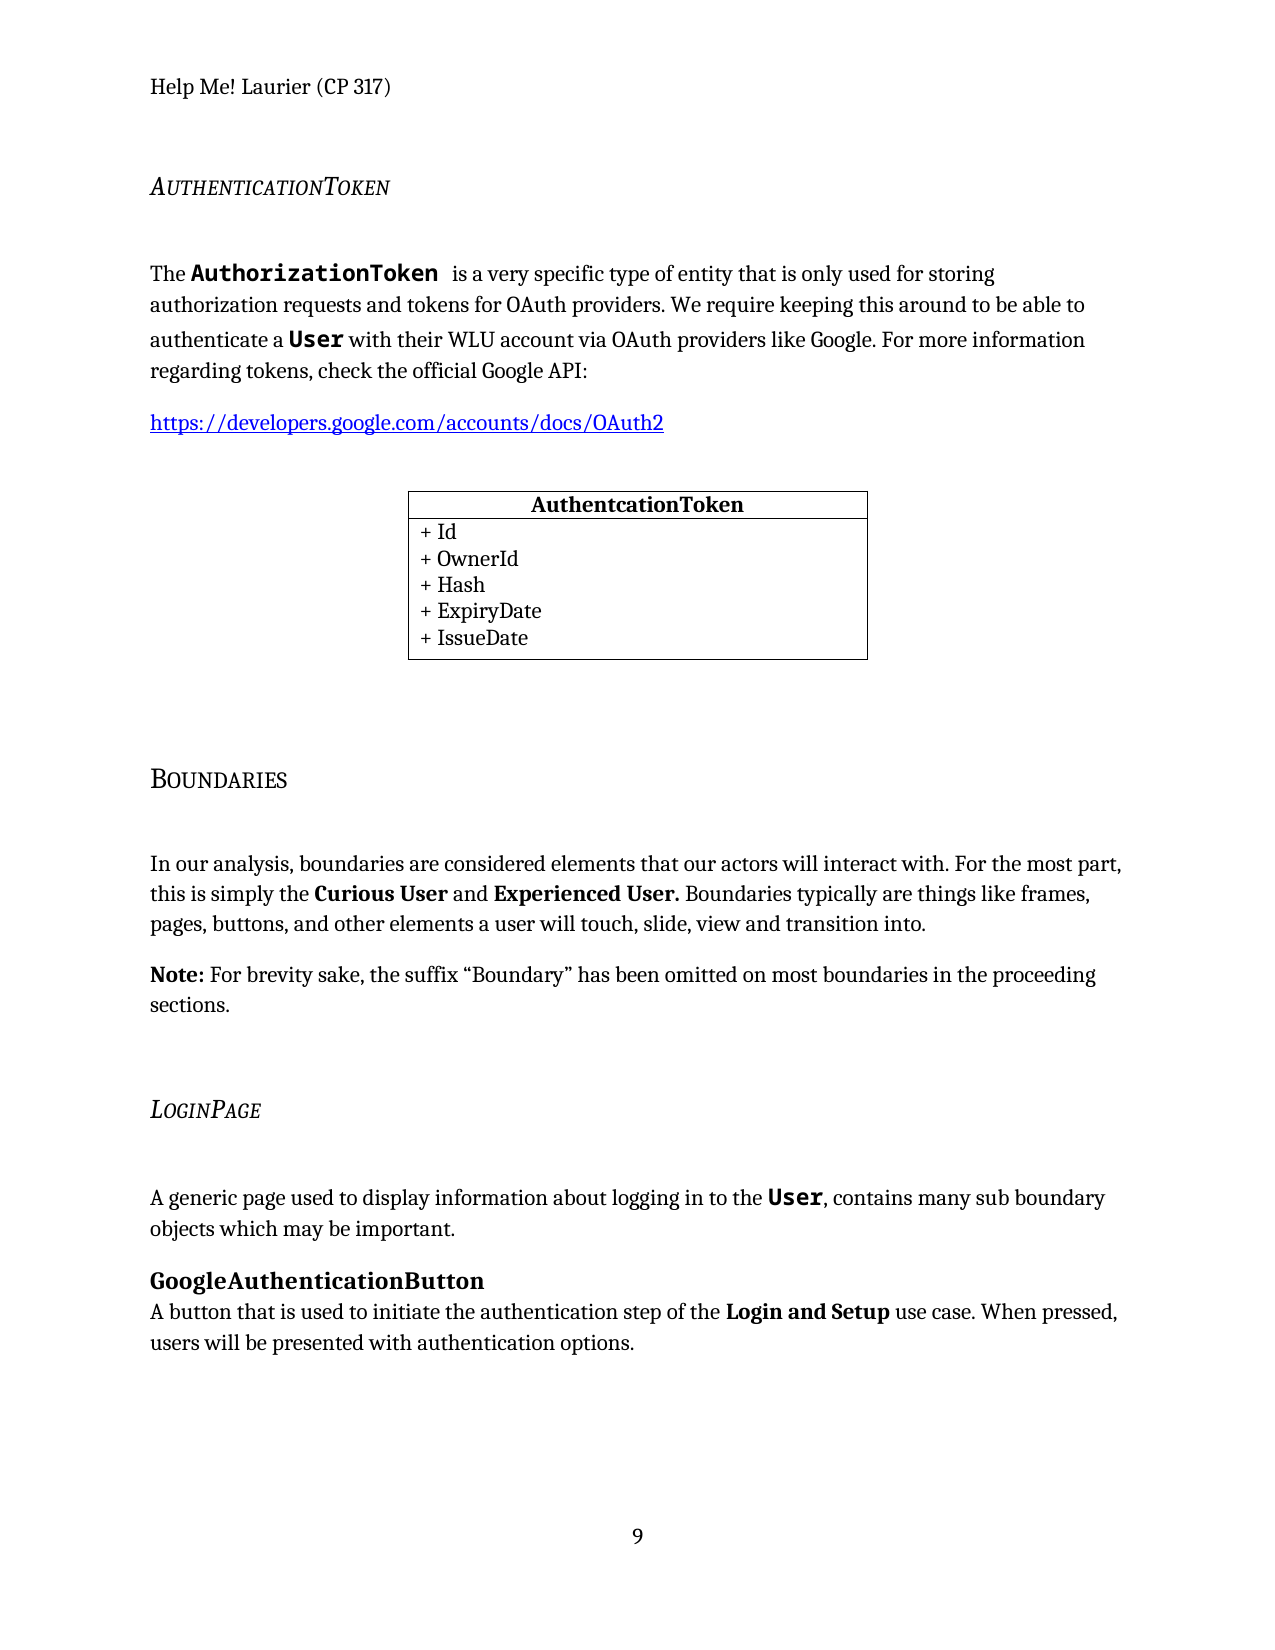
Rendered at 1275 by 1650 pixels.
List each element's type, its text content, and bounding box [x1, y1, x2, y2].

subtitle GoogleAuthenticationButton [150, 1267, 1125, 1295]
table_header AuthentcationToken [409, 492, 867, 518]
text Note: For brevity sake, the suffix “Boundary” has been omitted on most boundaries in the proceeding sections. [150, 962, 1125, 1019]
subtitle LoginPage [150, 1094, 1125, 1126]
text A generic page used to display information about logging in to the User, contains many sub boundary objects which may be important. [150, 1181, 1125, 1242]
table_cell + Id + OwnerId + Hash + ExpiryDate + IssueDate [409, 519, 867, 659]
subtitle Boundaries [150, 762, 1125, 795]
text https://developers.google.com/accounts/docs/OAuth2 [150, 409, 1125, 466]
text The AuthorizationToken is a very specific type of entity that is only used for storing authorization requests and tokens for OAuth providers. We require keeping this around to be able to authenticate a User with their WLU account via OAuth providers like Google. For more information regarding tokens, check the official Google API: [150, 257, 1125, 384]
subtitle AuthenticationToken [150, 171, 1125, 202]
text A button that is used to initiate the authentication step of the Login and Setup use case. When pressed, users will be presented with authentication options. [150, 1299, 1125, 1356]
text In our analysis, boundaries are considered elements that our actors will interact with. For the most part, this is simply the Curious User and Experienced User. Boundaries typically are things like frames, pages, buttons, and other elements a user will touch, slide, view and transition into. [150, 851, 1125, 937]
